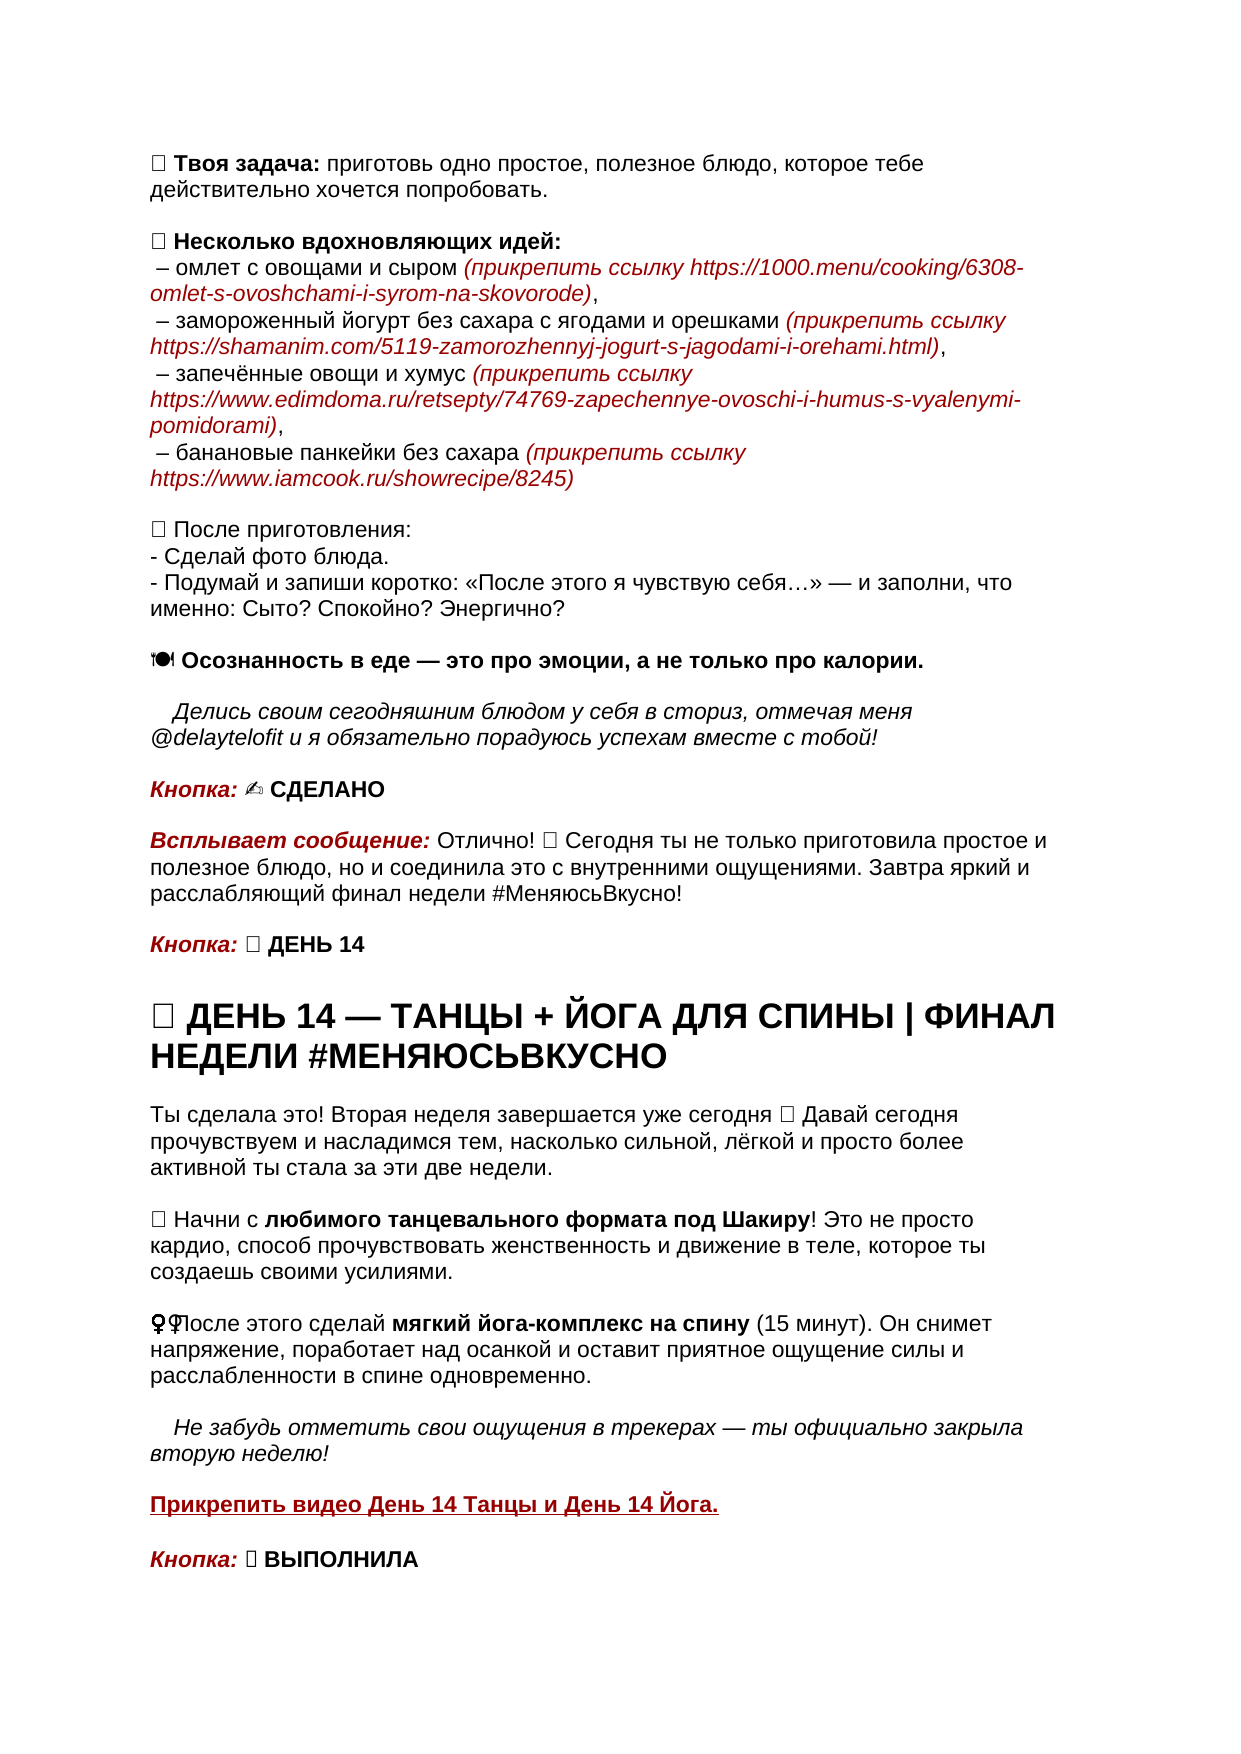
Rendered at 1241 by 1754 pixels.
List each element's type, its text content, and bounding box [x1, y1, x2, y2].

text 📲 Делись своим сегодняшним блюдом у себя в сториз, отмечая меня @delaytelofit и я обязательно порадуюсь успехам вместе с тобой! [150, 698, 1028, 751]
text Прикрепить видео День 14 Танцы и День 14 Йога. [150, 1491, 1090, 1518]
text 💫 Начни с любимого танцевального формата под Шакиру! Это не просто кардио, способ прочувствовать женственность и движение в теле, которое ты создаешь своими усилиями. [150, 1206, 1028, 1284]
text 📓 Не забудь отметить свои ощущения в трекерах — ты официально закрыла вторую неделю! [150, 1414, 1028, 1466]
text Всплывает сообщение: Отлично! 🥣 Сегодня ты не только приготовила простое и полезное блюдо, но и соединила это с внутренними ощущениями. Завтра яркий и расслабляющий финал недели #МеняюсьВкусно! [150, 827, 1090, 906]
text 🧘‍♀️ После этого сделай мягкий йога-комплекс на спину (15 минут). Он снимет напряжение, поработает над осанкой и оставит приятное ощущение силы и расслабленности в спине одновременно. [150, 1309, 1028, 1389]
text 💡 Несколько вдохновляющих идей: – омлет с овощами и сыром (прикрепить ссылку https://1000.menu/cooking/6308-omlet-s-ovoshchami-i-syrom-na-skovorode), – замороженный йогурт без сахара с ягодами и орешками (прикрепить ссылку https://shamanim.com/5119-zamorozhennyj-jogurt-s-jagodami-i-orehami.html), – запечённые овощи и хумус (прикрепить ссылку https://www.edimdoma.ru/retsepty/74769-zapechennye-ovoschi-i-humus-s-vyalenymi-pomidorami), – банановые панкейки без сахара (прикрепить ссылку https://www.iamcook.ru/showrecipe/8245) [150, 228, 1028, 491]
text Кнопка: 🔥 ДЕНЬ 14 [150, 931, 1090, 957]
text Ты сделала это! Вторая неделя завершается уже сегодня 🌿 Давай сегодня прочувствуем и насладимся тем, насколько сильной, лёгкой и просто более активной ты стала за эти две недели. [150, 1101, 1028, 1181]
text 🍽️ Осознанность в еде — это про эмоции, а не только про калории. [150, 647, 1028, 673]
text Кнопка: ✅ ВЫПОЛНИЛА [150, 1543, 1090, 1574]
text 🍳 Твоя задача: приготовь одно простое, полезное блюдо, которое тебе действительно хочется попробовать. [150, 150, 1028, 203]
text Кнопка: ✍️ СДЕЛАНО [150, 776, 1090, 802]
subtitle 💃 ДЕНЬ 14 — ТАНЦЫ + ЙОГА ДЛЯ СПИНЫ | ФИНАЛ НЕДЕЛИ #МЕНЯЮСЬВКУСНО [150, 995, 1090, 1076]
text 📝 После приготовления: - Сделай фото блюда. - Подумай и запиши коротко: «После этого я чувствую себя…» — и заполни, что именно: Сыто? Спокойно? Энергично? [150, 516, 1028, 622]
